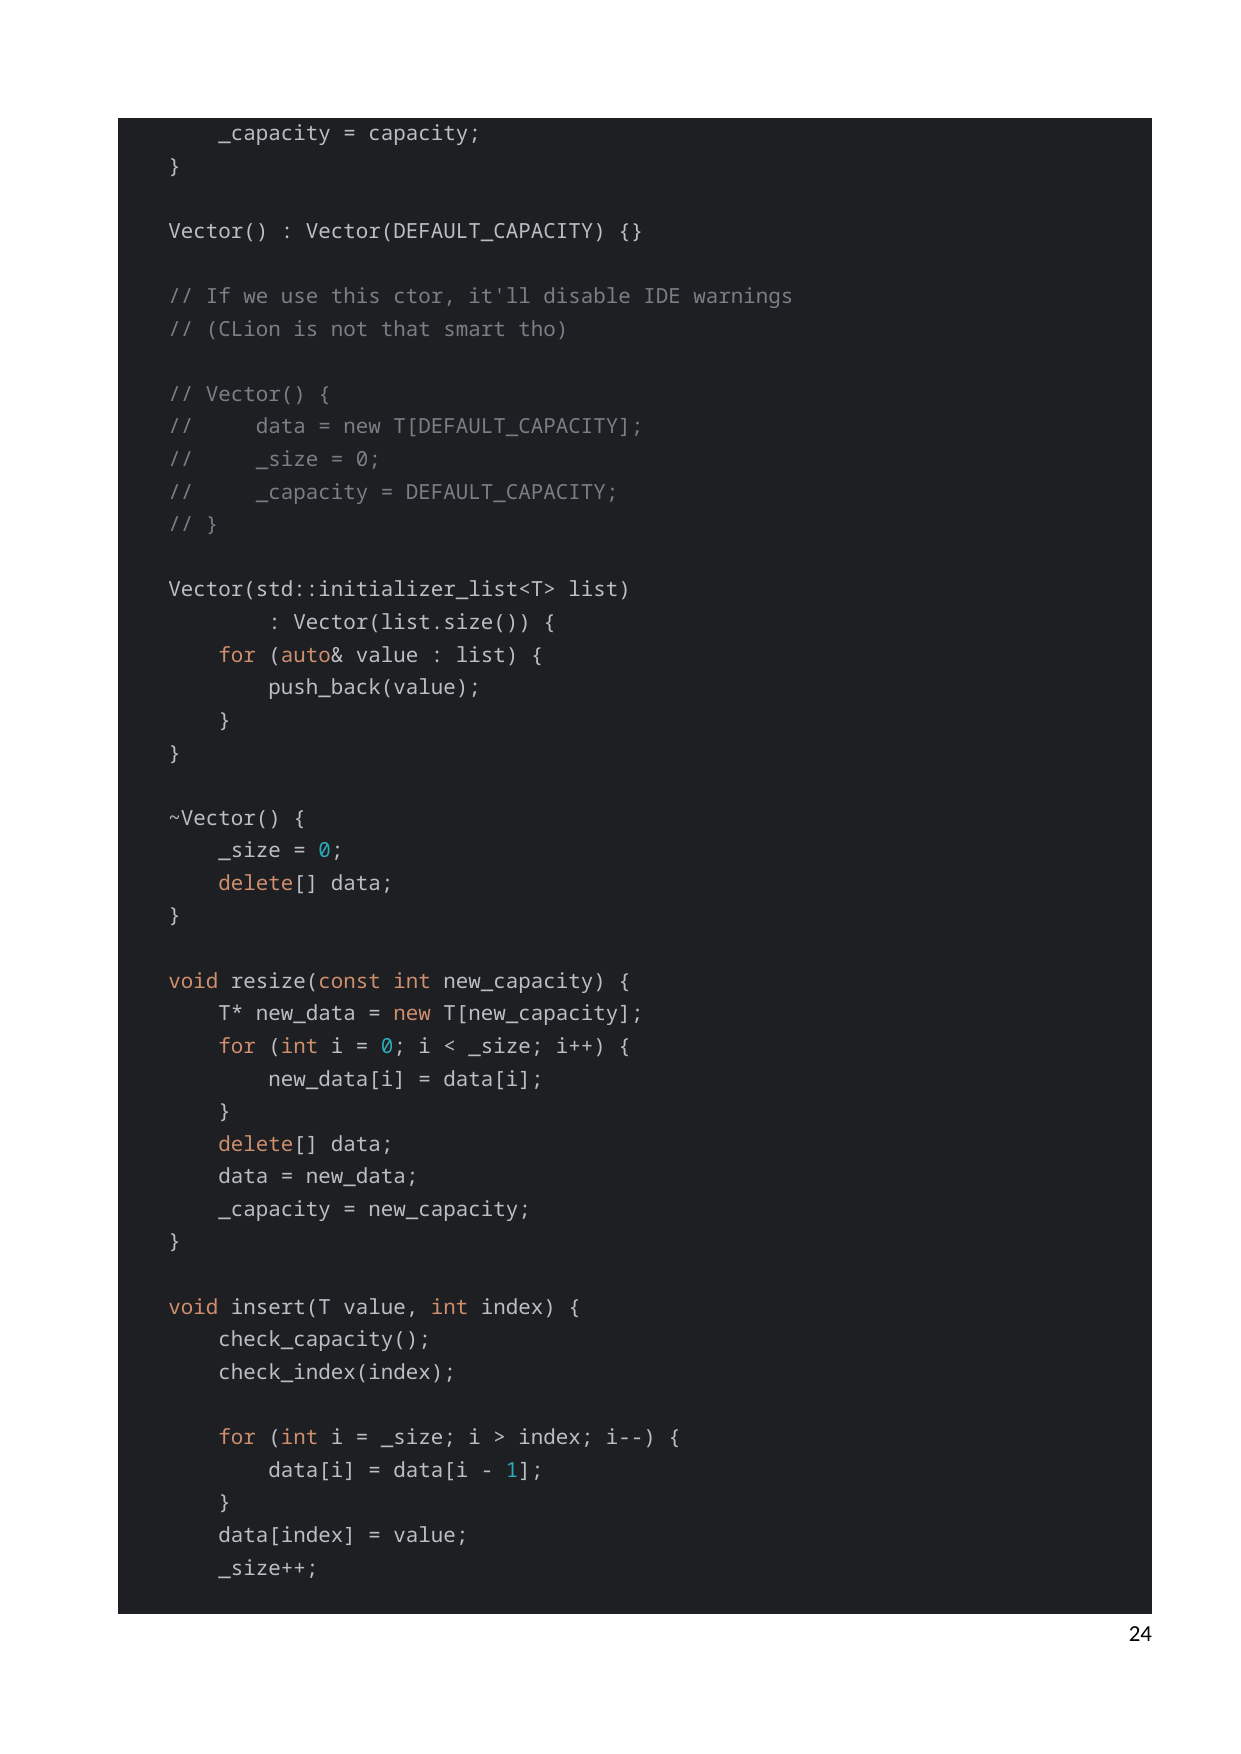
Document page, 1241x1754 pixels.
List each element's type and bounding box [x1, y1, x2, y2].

text [118, 118, 1152, 1614]
